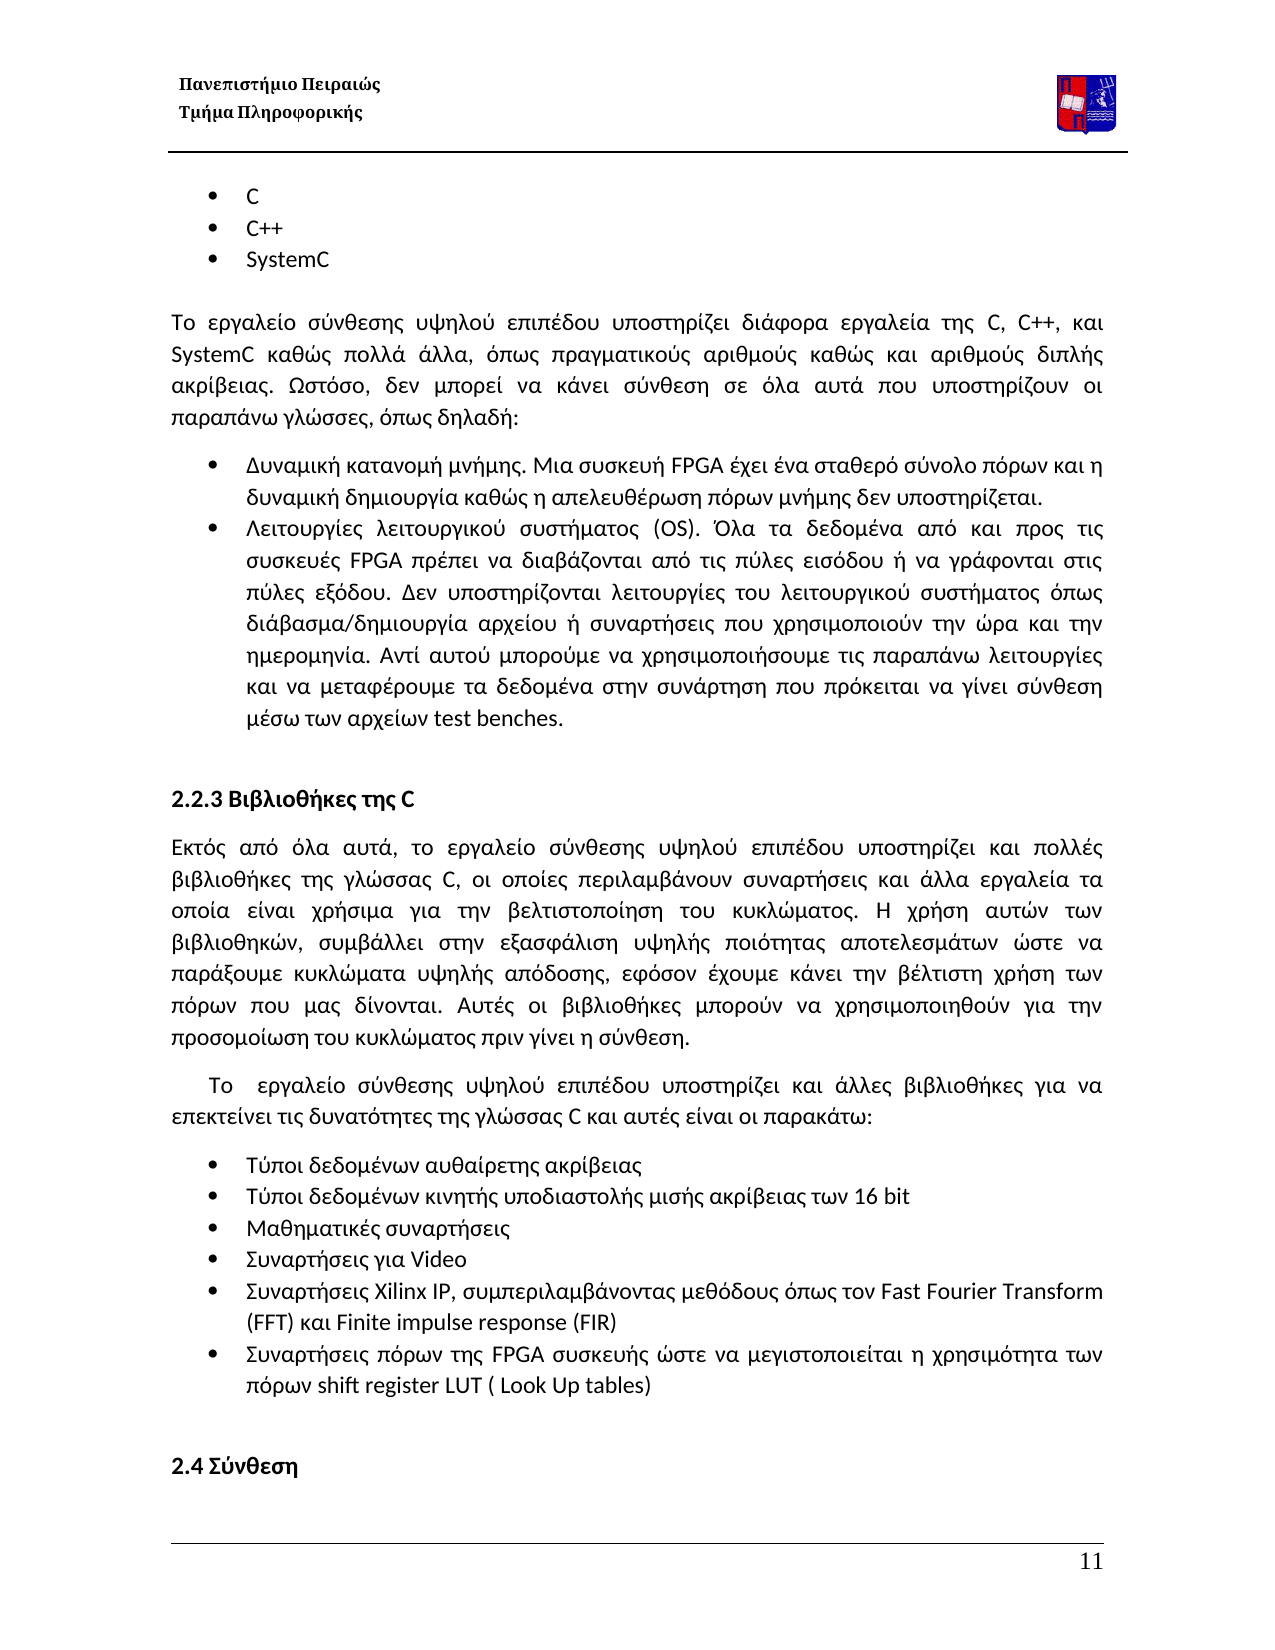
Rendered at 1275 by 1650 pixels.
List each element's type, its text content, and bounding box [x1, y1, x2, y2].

list Τύποι δεδομένων κινητής υποδιαστολής μισής ακρίβειας των 16 bit [209, 1181, 1104, 1211]
list C++ [209, 213, 1104, 242]
list Συναρτήσεις Xilinx IP, συμπεριλαμβάνοντας μεθόδους όπως τον Fast Fourier Transform (FFT) και Finite impulse response (FIR) [209, 1276, 1104, 1337]
picture [1057, 75, 1117, 135]
subtitle 2.4 Σύνθεση [171, 1450, 1104, 1481]
list Συναρτήσεις για Video [209, 1244, 1104, 1274]
list Λειτουργίες λειτουργικού συστήματος (OS). Όλα τα δεδομένα από και προς τις συσκευές FPGA πρέπει να διαβάζονται από τις πύλες εισόδου ή να γράφονται στις πύλες εξόδου. Δεν υποστηρίζονται λειτουργίες του λειτουργικού συστήματος όπως διάβασμα/δημιουργία αρχείου ή συναρτήσεις που χρησιμοποιούν την ώρα και την ημερομηνία. Αντί αυτού μπορούμε να χρησιμοποιήσουμε τις παραπάνω λειτουργίες και να μεταφέρουμε τα δεδομένα στην συνάρτηση που πρόκειται να γίνει σύνθεση μέσω των αρχείων test benches. [209, 513, 1104, 732]
text Εκτός από όλα αυτά, το εργαλείο σύνθεσης υψηλού επιπέδου υποστηρίζει και πολλές βιβλιοθήκες της γλώσσας C, οι οποίες περιλαμβάνουν συναρτήσεις και άλλα εργαλεία τα οποία είναι χρήσιμα για την βελτιστοποίηση του κυκλώματος. Η χρήση αυτών των βιβλιοθηκών, συμβάλλει στην εξασφάλιση υψηλής ποιότητας αποτελεσμάτων ώστε να παράξουμε κυκλώματα υψηλής απόδοσης, εφόσον έχουμε κάνει την βέλτιστη χρήση των πόρων που μας δίνονται. Αυτές οι βιβλιοθήκες μπορούν να χρησιμοποιηθούν για την προσομοίωση του κυκλώματος πριν γίνει η σύνθεση. [171, 832, 1104, 1051]
list Δυναμική κατανομή μνήμης. Μια συσκευή FPGA έχει ένα σταθερό σύνολο πόρων και η δυναμική δημιουργία καθώς η απελευθέρωση πόρων μνήμης δεν υποστηρίζεται. [209, 450, 1104, 511]
text Το εργαλείο σύνθεσης υψηλού επιπέδου υποστηρίζει και άλλες βιβλιοθήκες για να επεκτείνει τις δυνατότητες της γλώσσας C και αυτές είναι οι παρακάτω: [171, 1070, 1104, 1131]
list Συναρτήσεις πόρων της FPGA συσκευής ώστε να μεγιστοποιείται η χρησιμότητα των πόρων shift register LUT ( Look Up tables) [209, 1339, 1104, 1400]
subtitle 2.2.3 Βιβλιοθήκες της C [171, 783, 1104, 813]
list SystemC [209, 244, 1104, 274]
text To εργαλείο σύνθεσης υψηλού επιπέδου υποστηρίζει διάφορα εργαλεία της C, C++, και SystemC καθώς πολλά άλλα, όπως πραγματικούς αριθμούς καθώς και αριθμούς διπλής ακρίβειας. Ωστόσο, δεν μπορεί να κάνει σύνθεση σε όλα αυτά που υποστηρίζουν οι παραπάνω γλώσσες, όπως δηλαδή: [171, 307, 1104, 431]
list C [209, 181, 1104, 211]
list Τύποι δεδομένων αυθαίρετης ακρίβειας [209, 1150, 1104, 1179]
list Μαθηματικές συναρτήσεις [209, 1213, 1104, 1242]
